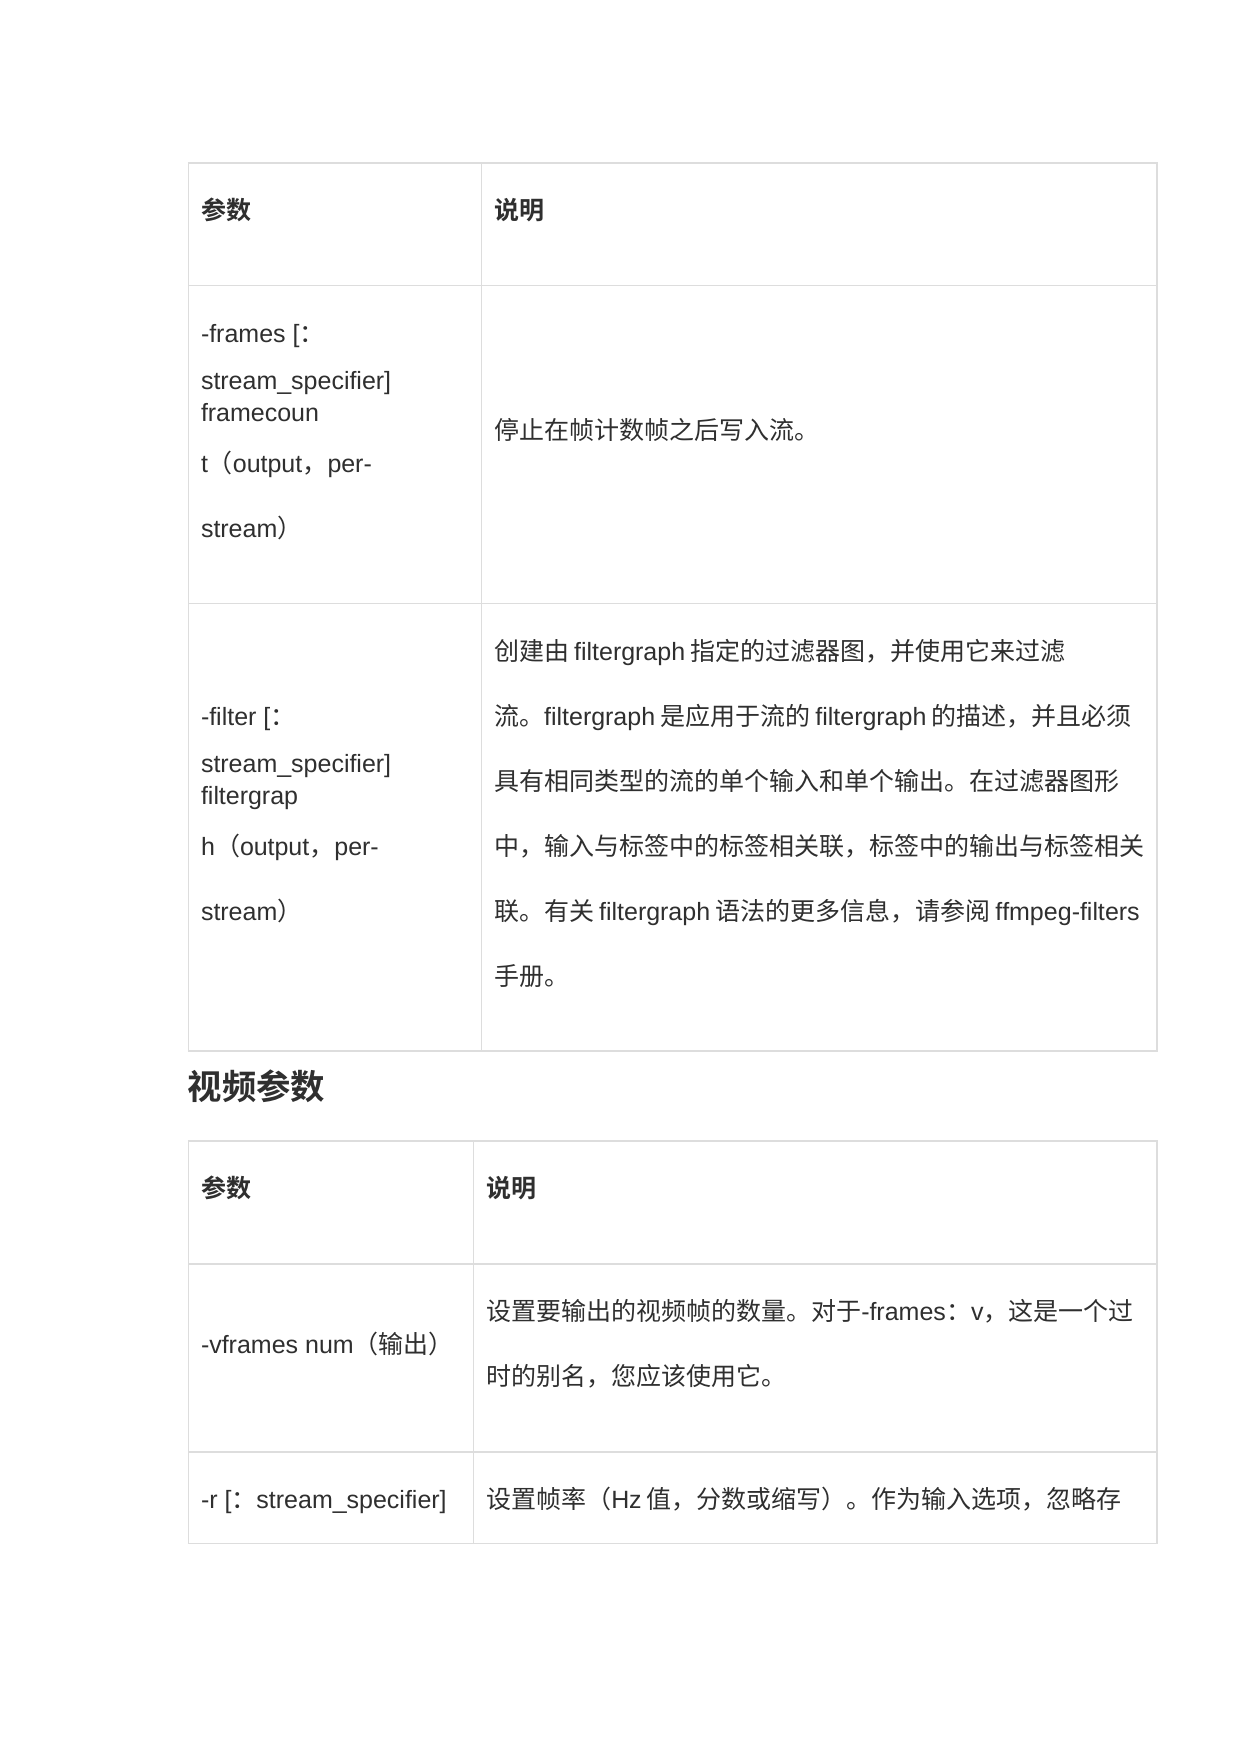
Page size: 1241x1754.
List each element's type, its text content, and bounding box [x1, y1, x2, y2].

table_cell 停止在帧计数帧之后写入流。 [482, 286, 1156, 603]
table_header 说明 [474, 1142, 1156, 1263]
table_cell -filter [：stream_specifier] filtergraph（output，per-stream） [189, 604, 481, 1050]
table_cell -r [：stream_specifier] fps（输入/输出，每个流） [189, 1453, 473, 1543]
table_cell 设置要输出的视频帧的数量。对于-frames：v，这是一个过时的别名，您应该使用它。 [474, 1265, 1156, 1451]
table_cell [474, 1453, 1156, 1543]
table_cell -vframes num（输出） [189, 1265, 473, 1451]
table_header 参数 [189, 164, 481, 285]
text 视频参数 [187, 1052, 1053, 1117]
table_cell 创建由filtergraph指定的过滤器图，并使用它来过滤流。filtergraph是应用于流的filtergraph的描述，并且必须具有相同类型的流的单个输入和单个输出。在过滤器图形中，输入与标签中的标签相关联，标签中的输出与标签相关联。有关filtergraph语法的更多信息，请参阅ffmpeg-filters手册。 [482, 604, 1156, 1050]
table_header 参数 [189, 1142, 473, 1263]
table_cell -frames [：stream_specifier] framecount（output，per-stream） [189, 286, 481, 603]
table_header 说明 [482, 164, 1156, 285]
